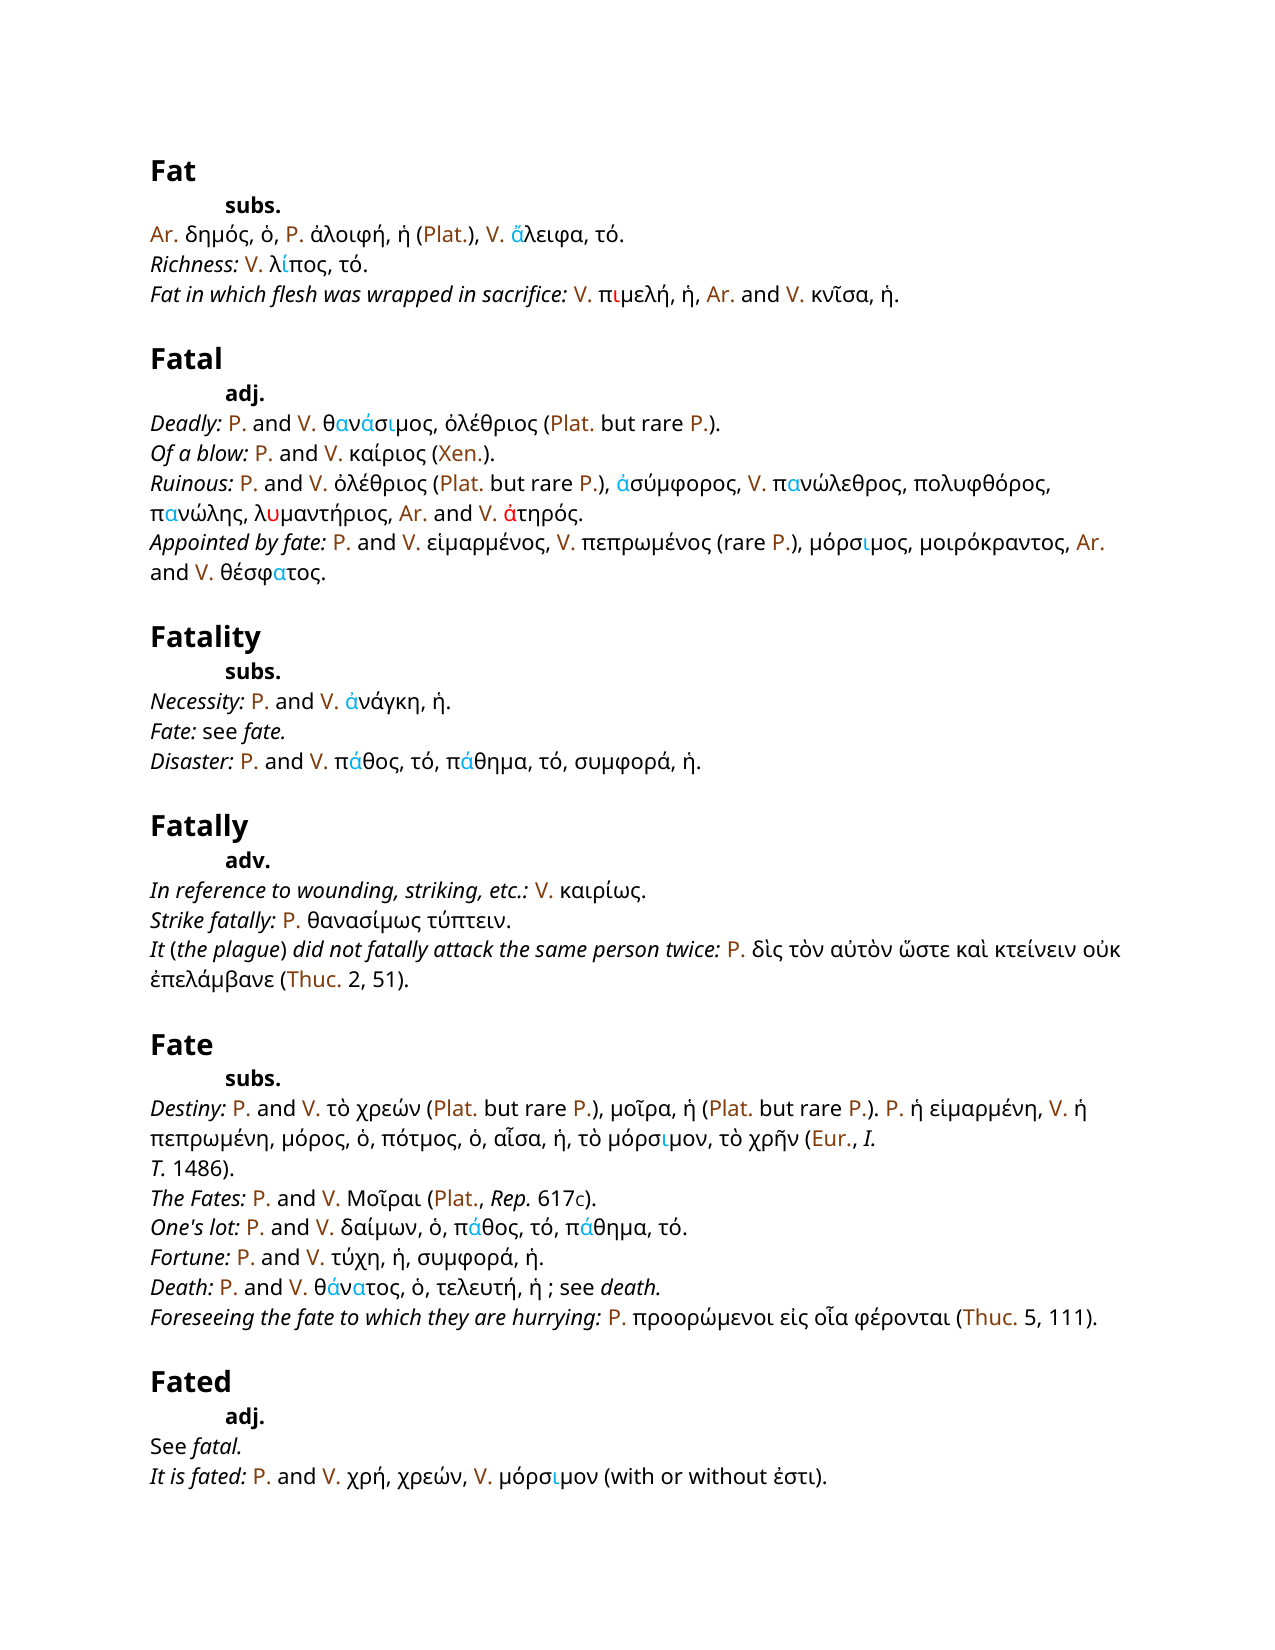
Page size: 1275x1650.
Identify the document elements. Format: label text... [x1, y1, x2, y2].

text Fatally adv. [150, 805, 1125, 875]
text Necessity: P. and V. ἀνάγκη, ἡ. [150, 686, 1125, 716]
text Of a blow: P. and V. καίριος (Xen.). [150, 438, 1125, 468]
text Destiny: P. and V. τὸ χρεών (Plat. but rare P.), μοῖρα, ἡ (Plat. but rare P.). P. ἡ εἱμαρμένη, V. ἡ πεπρωμένη, μόρος, ὁ, πότμος, ὁ, αἶσα, ἡ, τὸ μόρσιμον, τὸ χρῆν (Eur., I. [150, 1093, 1125, 1153]
text Fat subs. [150, 150, 1125, 219]
text Fatality subs. [150, 617, 1125, 686]
text Disaster: P. and V. πάθος, τό, πάθημα, τό, συμφορά, ἡ. [150, 746, 1125, 776]
text It is fated: P. and V. χρή, χρεών, V. μόρσιμον (with or without ἐστι). [150, 1461, 1125, 1490]
text The Fates: P. and V. Μοῖραι (Plat., Rep. 617C). [150, 1183, 1125, 1212]
text One's lot: P. and V. δαίμων, ὁ, πάθος, τό, πάθημα, τό. [150, 1212, 1125, 1242]
text See fatal. [150, 1431, 1125, 1461]
text Appointed by fate: P. and V. εἱμαρμένος, V. πεπρωμένος (rare P.), μόρσιμος, μοιρόκραντος, Ar. and V. θέσφατος. [150, 527, 1125, 587]
text Fated adj. [150, 1361, 1125, 1431]
text Fatal adj. [150, 339, 1125, 408]
text Foreseeing the fate to which they are hurrying: P. προορώμενοι εἰς οἷα φέρονται (Thuc. 5, 111). [150, 1302, 1125, 1332]
text Strike fatally: P. θανασίμως τύπτειν. [150, 904, 1125, 934]
text Richness: V. λίπος, τό. [150, 249, 1125, 279]
text In reference to wounding, striking, etc.: V. καιρίως. [150, 875, 1125, 904]
text Ar. δημός, ὁ, P. ἀλοιφή, ἡ (Plat.), V. ἄλειφα, τό. [150, 219, 1125, 249]
text Fate: see fate. [150, 716, 1125, 746]
text Ruinous: P. and V. ὀλέθριος (Plat. but rare P.), ἀσύμφορος, V. πανώλεθρος, πολυφθόρος, πανώλης, λυμαντήριος, Ar. and V. ἀτηρός. [150, 468, 1125, 527]
text Death: P. and V. θάνατος, ὁ, τελευτή, ἡ ; see death. [150, 1272, 1125, 1302]
text T. 1486). [150, 1153, 1125, 1183]
text Fortune: P. and V. τύχη, ἡ, συμφορά, ἡ. [150, 1242, 1125, 1272]
text Fate subs. [150, 1024, 1125, 1093]
text Fat in which flesh was wrapped in sacrifice: V. πιμελή, ἡ, Ar. and V. κνῖσα, ἡ. [150, 279, 1125, 309]
text Deadly: P. and V. θανάσιμος, ὀλέθριος (Plat. but rare P.). [150, 408, 1125, 438]
text It (the plague) did not fatally attack the same person twice: P. δὶς τὸν αὐτὸν ὥστε καὶ κτείνειν οὐκ ἐπελάμβανε (Thuc. 2, 51). [150, 934, 1125, 994]
